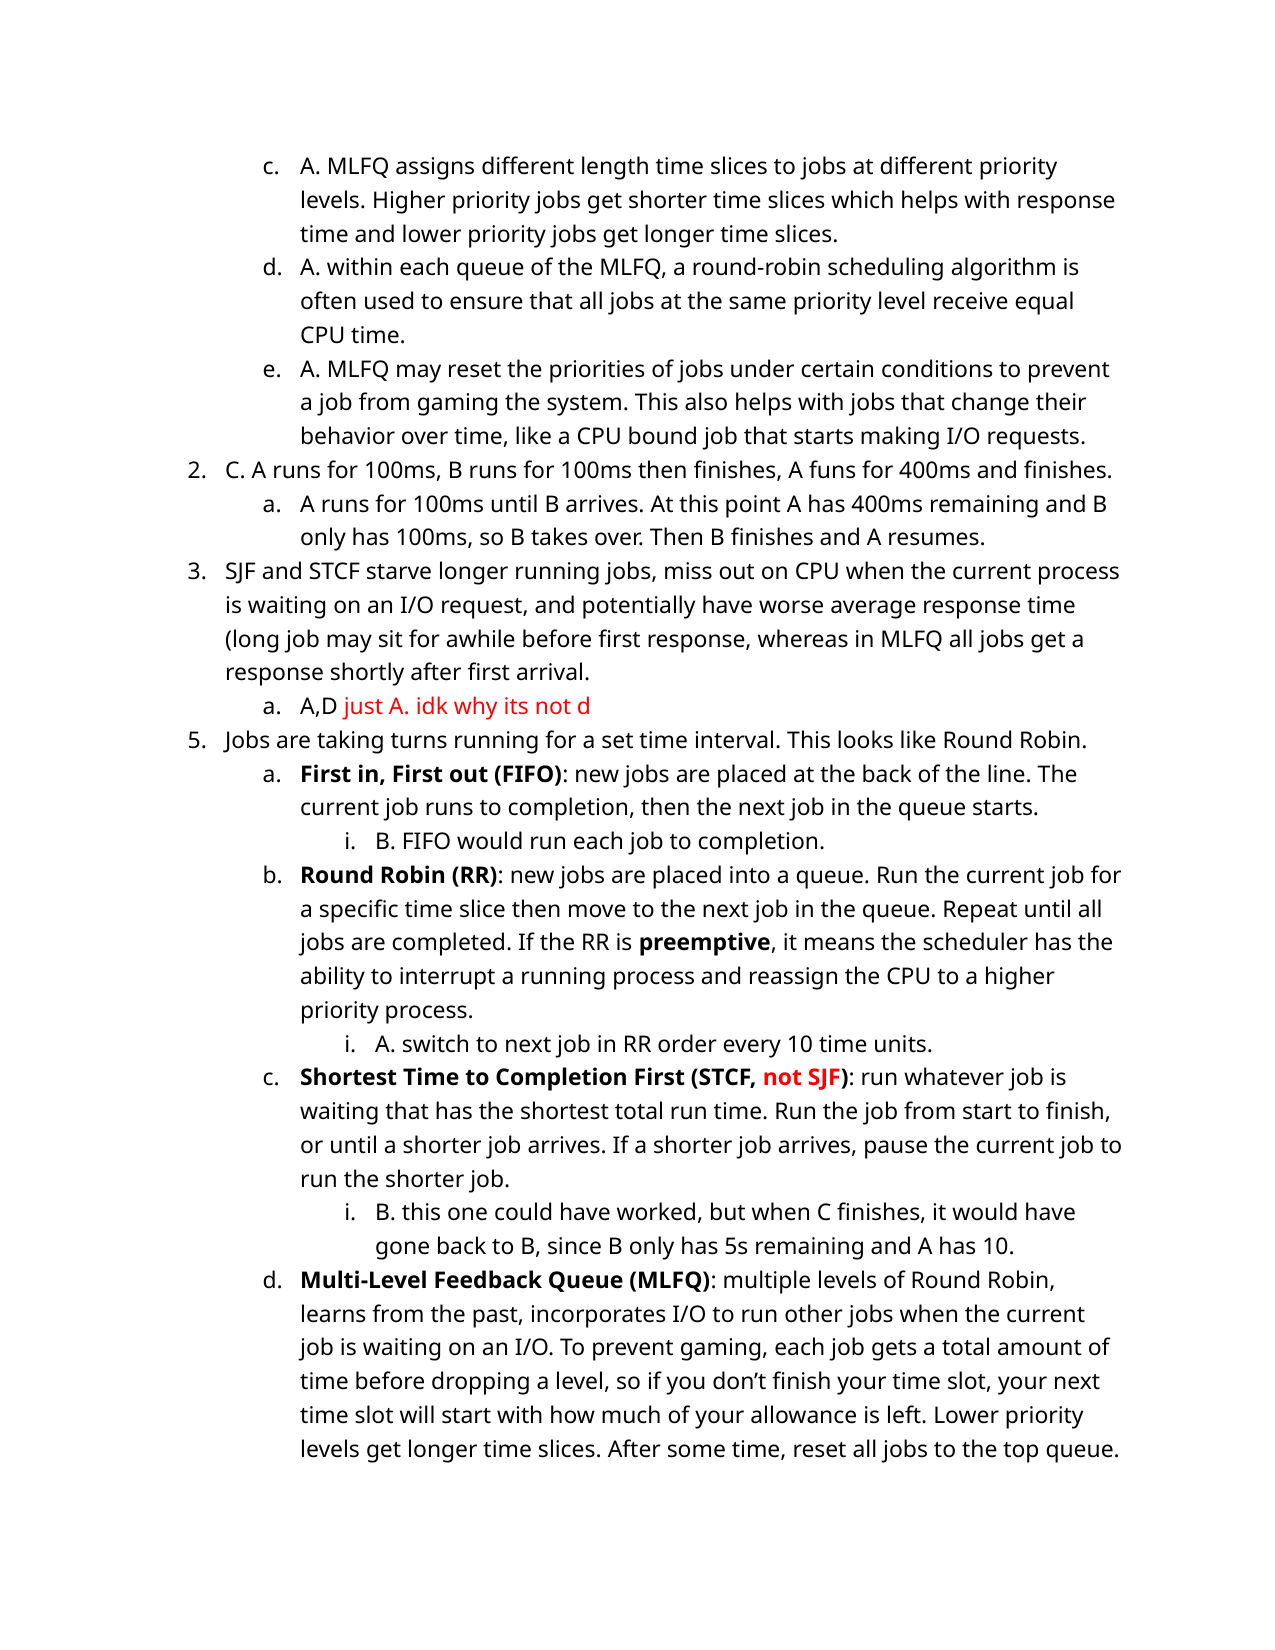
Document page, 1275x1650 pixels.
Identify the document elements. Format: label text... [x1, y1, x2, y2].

list A. within each queue of the MLFQ, a round-robin scheduling algorithm is often used to ensure that all jobs at the same priority level receive equal CPU time. [262, 251, 1125, 350]
list SJF and STCF starve longer running jobs, miss out on CPU when the current process is waiting on an I/O request, and potentially have worse average response time (long job may sit for awhile before first response, whereas in MLFQ all jobs get a response shortly after first arrival. [187, 555, 1125, 687]
list Shortest Time to Completion First (STCF, not SJF): run whatever job is waiting that has the shortest total run time. Run the job from start to finish, or until a shorter job arrives. If a shorter job arrives, pause the current job to run the shorter job. [262, 1061, 1125, 1194]
list Round Robin (RR): new jobs are placed into a queue. Run the current job for a specific time slice then move to the next job in the queue. Repeat until all jobs are completed. If the RR is preemptive, it means the scheduler has the ability to interrupt a running process and reassign the CPU to a higher priority process. [262, 859, 1125, 1025]
list A. MLFQ assigns different length time slices to jobs at different priority levels. Higher priority jobs get shorter time slices which helps with response time and lower priority jobs get longer time slices. [262, 150, 1125, 249]
list A. switch to next job in RR order every 10 time units. [356, 1027, 1125, 1059]
list Jobs are taking turns running for a set time interval. This looks like Round Robin. [187, 724, 1125, 755]
list Multi-Level Feedback Queue (MLFQ): multiple levels of Round Robin, learns from the past, incorporates I/O to run other jobs when the current job is waiting on an I/O. To prevent gaming, each job gets a total amount of time before dropping a level, so if you don’t finish your time slot, your next time slot will start with how much of your allowance is left. Lower priority levels get longer time slices. After some time, reset all jobs to the top queue. [262, 1264, 1125, 1464]
list B. this one could have worked, but when C finishes, it would have gone back to B, since B only has 5s remaining and A has 10. [356, 1196, 1125, 1261]
list B. FIFO would run each job to completion. [356, 825, 1125, 856]
list C. A runs for 100ms, B runs for 100ms then finishes, A funs for 400ms and finishes. [187, 454, 1125, 485]
list First in, First out (FIFO): new jobs are placed at the back of the line. The current job runs to completion, then the next job in the queue starts. [262, 757, 1125, 822]
list A runs for 100ms until B arrives. At this point A has 400ms remaining and B only has 100ms, so B takes over. Then B finishes and A resumes. [262, 487, 1125, 552]
list A. MLFQ may reset the priorities of jobs under certain conditions to prevent a job from gaming the system. This also helps with jobs that change their behavior over time, like a CPU bound job that starts making I/O requests. [262, 352, 1125, 451]
list A,D just A. idk why its not d [262, 690, 1125, 721]
